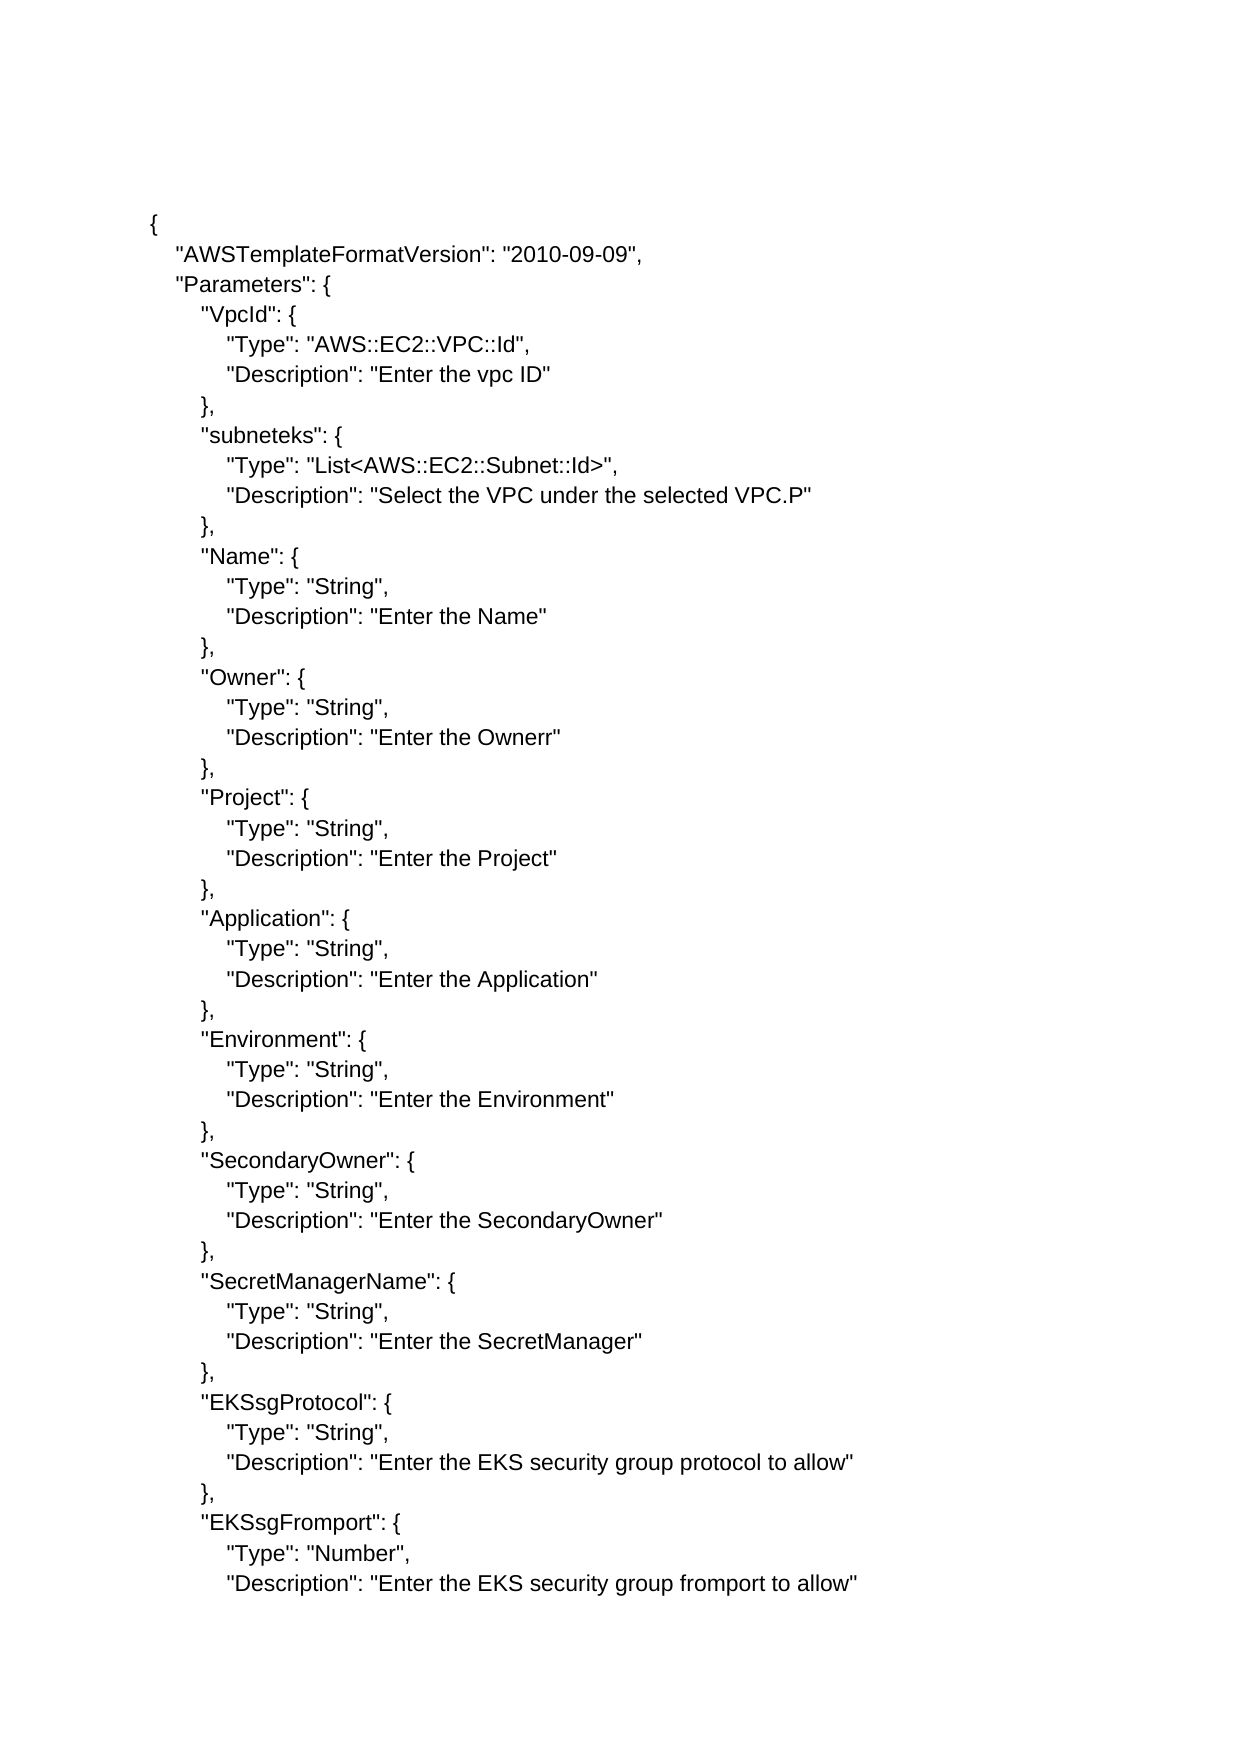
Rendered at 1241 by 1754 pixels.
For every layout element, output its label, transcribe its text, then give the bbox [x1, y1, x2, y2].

text { [150, 210, 1090, 237]
text "Owner": { [150, 663, 1090, 690]
text }, [150, 392, 1090, 418]
text }, [150, 875, 1090, 901]
text "SecretManagerName": { [150, 1268, 1090, 1294]
text "Description": "Select the VPC under the selected VPC.P" [150, 482, 1090, 509]
text "Environment": { [150, 1026, 1090, 1052]
text }, [150, 633, 1090, 660]
text "Description": "Enter the Name" [150, 603, 1090, 629]
text "EKSsgFromport": { [150, 1509, 1090, 1536]
text "Type": "String", [150, 1177, 1090, 1203]
text "Name": { [150, 543, 1090, 569]
text "Type": "String", [150, 935, 1090, 962]
text "Description": "Enter the EKS security group fromport to allow" [150, 1570, 1090, 1596]
text "Type": "String", [150, 1298, 1090, 1324]
text }, [150, 1479, 1090, 1506]
text "Type": "String", [150, 573, 1090, 599]
text "Description": "Enter the SecretManager" [150, 1328, 1090, 1354]
text }, [150, 1237, 1090, 1264]
text "Description": "Enter the Application" [150, 966, 1090, 992]
text "Application": { [150, 905, 1090, 932]
text "Parameters": { [150, 271, 1090, 297]
text "AWSTemplateFormatVersion": "2010-09-09", [150, 241, 1090, 267]
text "Type": "Number", [150, 1539, 1090, 1566]
text }, [150, 754, 1090, 781]
text "Type": "String", [150, 814, 1090, 841]
text "Description": "Enter the SecondaryOwner" [150, 1207, 1090, 1234]
text "Type": "String", [150, 694, 1090, 720]
text "Description": "Enter the EKS security group protocol to allow" [150, 1449, 1090, 1475]
text "EKSsgProtocol": { [150, 1388, 1090, 1415]
text "Type": "String", [150, 1419, 1090, 1445]
text "SecondaryOwner": { [150, 1147, 1090, 1173]
text "Description": "Enter the Environment" [150, 1086, 1090, 1113]
text "VpcId": { [150, 301, 1090, 327]
text "Project": { [150, 784, 1090, 811]
text "Type": "AWS::EC2::VPC::Id", [150, 331, 1090, 358]
text "Description": "Enter the vpc ID" [150, 361, 1090, 388]
text "Description": "Enter the Project" [150, 845, 1090, 871]
text "Type": "String", [150, 1056, 1090, 1083]
text }, [150, 1358, 1090, 1385]
text "Type": "List<AWS::EC2::Subnet::Id>", [150, 452, 1090, 478]
text }, [150, 512, 1090, 539]
text "subneteks": { [150, 422, 1090, 448]
text }, [150, 1117, 1090, 1143]
text }, [150, 996, 1090, 1022]
text "Description": "Enter the Ownerr" [150, 724, 1090, 750]
